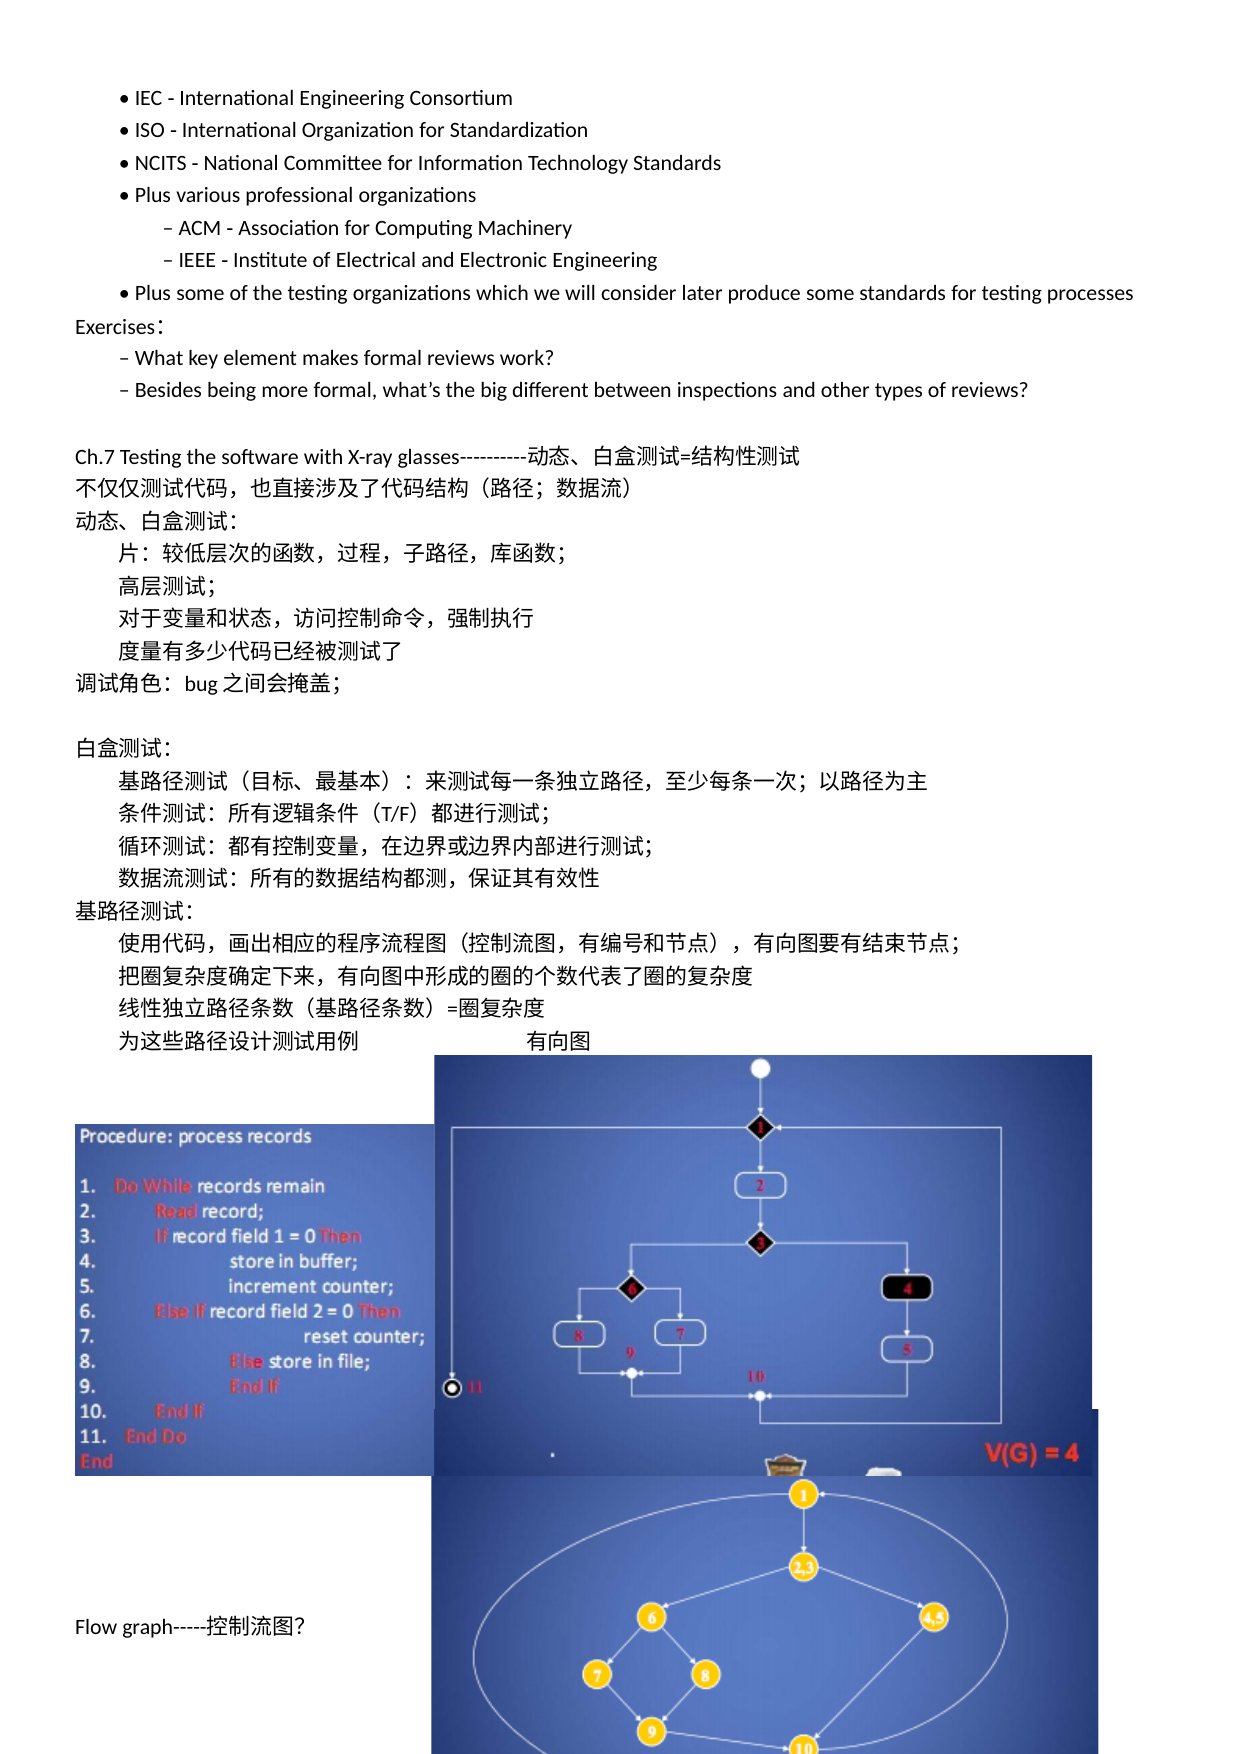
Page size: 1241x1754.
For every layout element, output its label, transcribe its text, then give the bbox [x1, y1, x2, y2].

text • ISO ‐ International Organization for Standardization [119, 113, 1165, 146]
text Flow graph-----控制流图？ [75, 1608, 1165, 1641]
text Ch.7 Testing the software with X-ray glasses----------动态、白盒测试=结构性测试 [75, 438, 1165, 471]
text 片：较低层次的函数，过程，子路径，库函数； [75, 536, 1165, 568]
text 线性独立路径条数（基路径条数）=圈复杂度 [75, 991, 1165, 1023]
text 白盒测试： [75, 731, 1165, 763]
text 度量有多少代码已经被测试了 [75, 633, 1165, 666]
picture [75, 1055, 1099, 1608]
text 循环测试：都有控制变量，在边界或边界内部进行测试； [75, 828, 1165, 861]
text 为这些路径设计测试用例 有向图 [75, 1023, 1165, 1056]
text 条件测试：所有逻辑条件（T/F）都进行测试； [75, 796, 1165, 828]
text 动态、白盒测试： [75, 503, 1165, 536]
text 调试角色：bug之间会掩盖； [75, 666, 1165, 698]
text • IEC ‐ International Engineering Consortium [119, 81, 1165, 113]
picture [431, 1641, 1099, 1754]
text 数据流测试：所有的数据结构都测，保证其有效性 [75, 861, 1165, 893]
text 把圈复杂度确定下来，有向图中形成的圈的个数代表了圈的复杂度 [75, 958, 1165, 991]
text – IEEE ‐ Institute of Electrical and Electronic Engineering [162, 243, 1165, 276]
text 使用代码，画出相应的程序流程图（控制流图，有编号和节点），有向图要有结束节点； [75, 926, 1165, 958]
text 基路径测试（目标、最基本）：来测试每一条独立路径，至少每条一次；以路径为主 [75, 763, 1165, 796]
text 高层测试； [75, 568, 1165, 601]
text • NCITS ‐ National Committee for Information Technology Standards [119, 146, 1165, 178]
text • Plus some of the testing organizations which we will consider later produce some standards for testing processes [119, 276, 1165, 308]
text – Besides being more formal, what’s the big different between inspections and other types of reviews? [119, 373, 1165, 406]
text • Plus various professional organizations [119, 178, 1165, 211]
text – What key element makes formal reviews work? [119, 341, 1165, 373]
text 基路径测试： [75, 893, 1165, 926]
text Exercises： [75, 308, 1165, 341]
text 不仅仅测试代码，也直接涉及了代码结构（路径；数据流） [75, 471, 1165, 503]
text 对于变量和状态，访问控制命令，强制执行 [75, 601, 1165, 633]
text – ACM ‐ Association for Computing Machinery [162, 211, 1165, 243]
